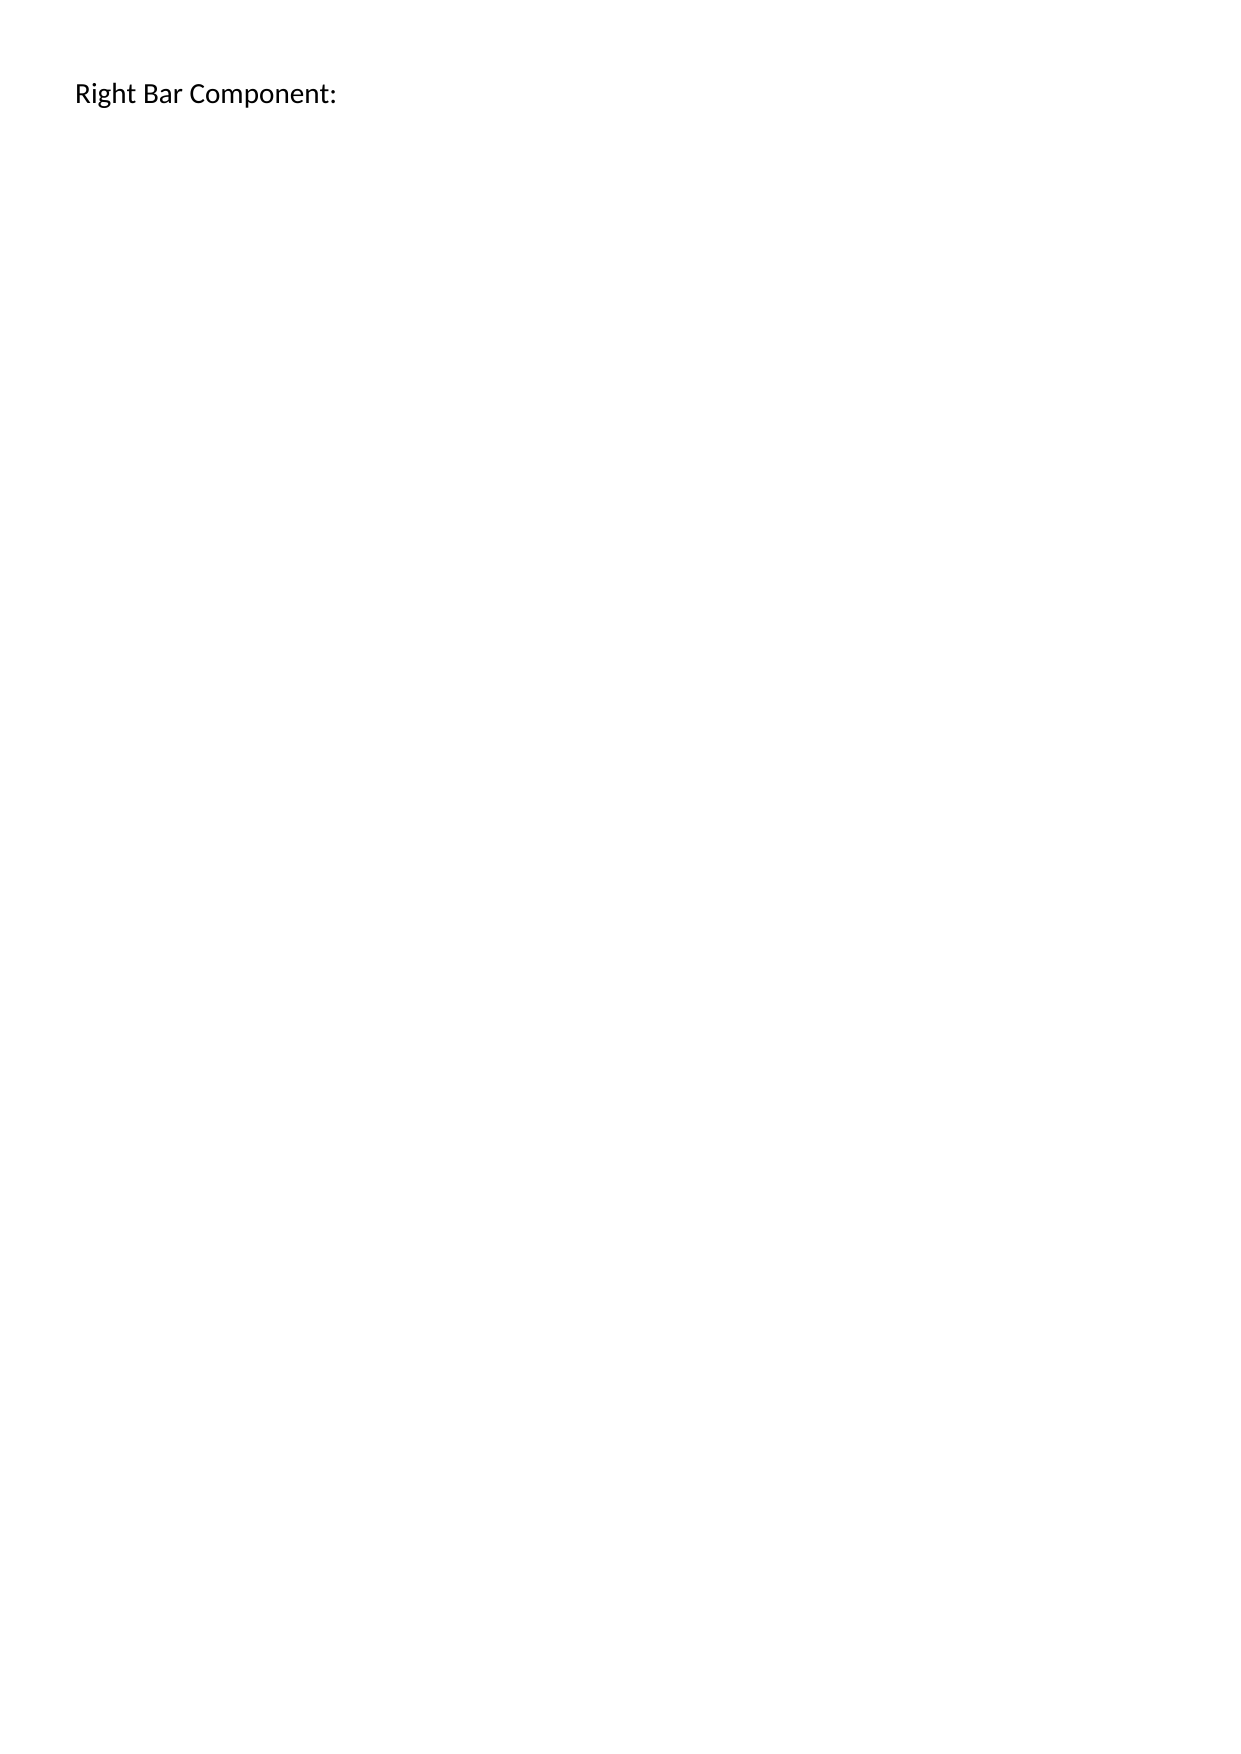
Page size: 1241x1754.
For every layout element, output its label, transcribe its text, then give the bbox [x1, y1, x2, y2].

text Right Bar Component: [75, 75, 1165, 111]
